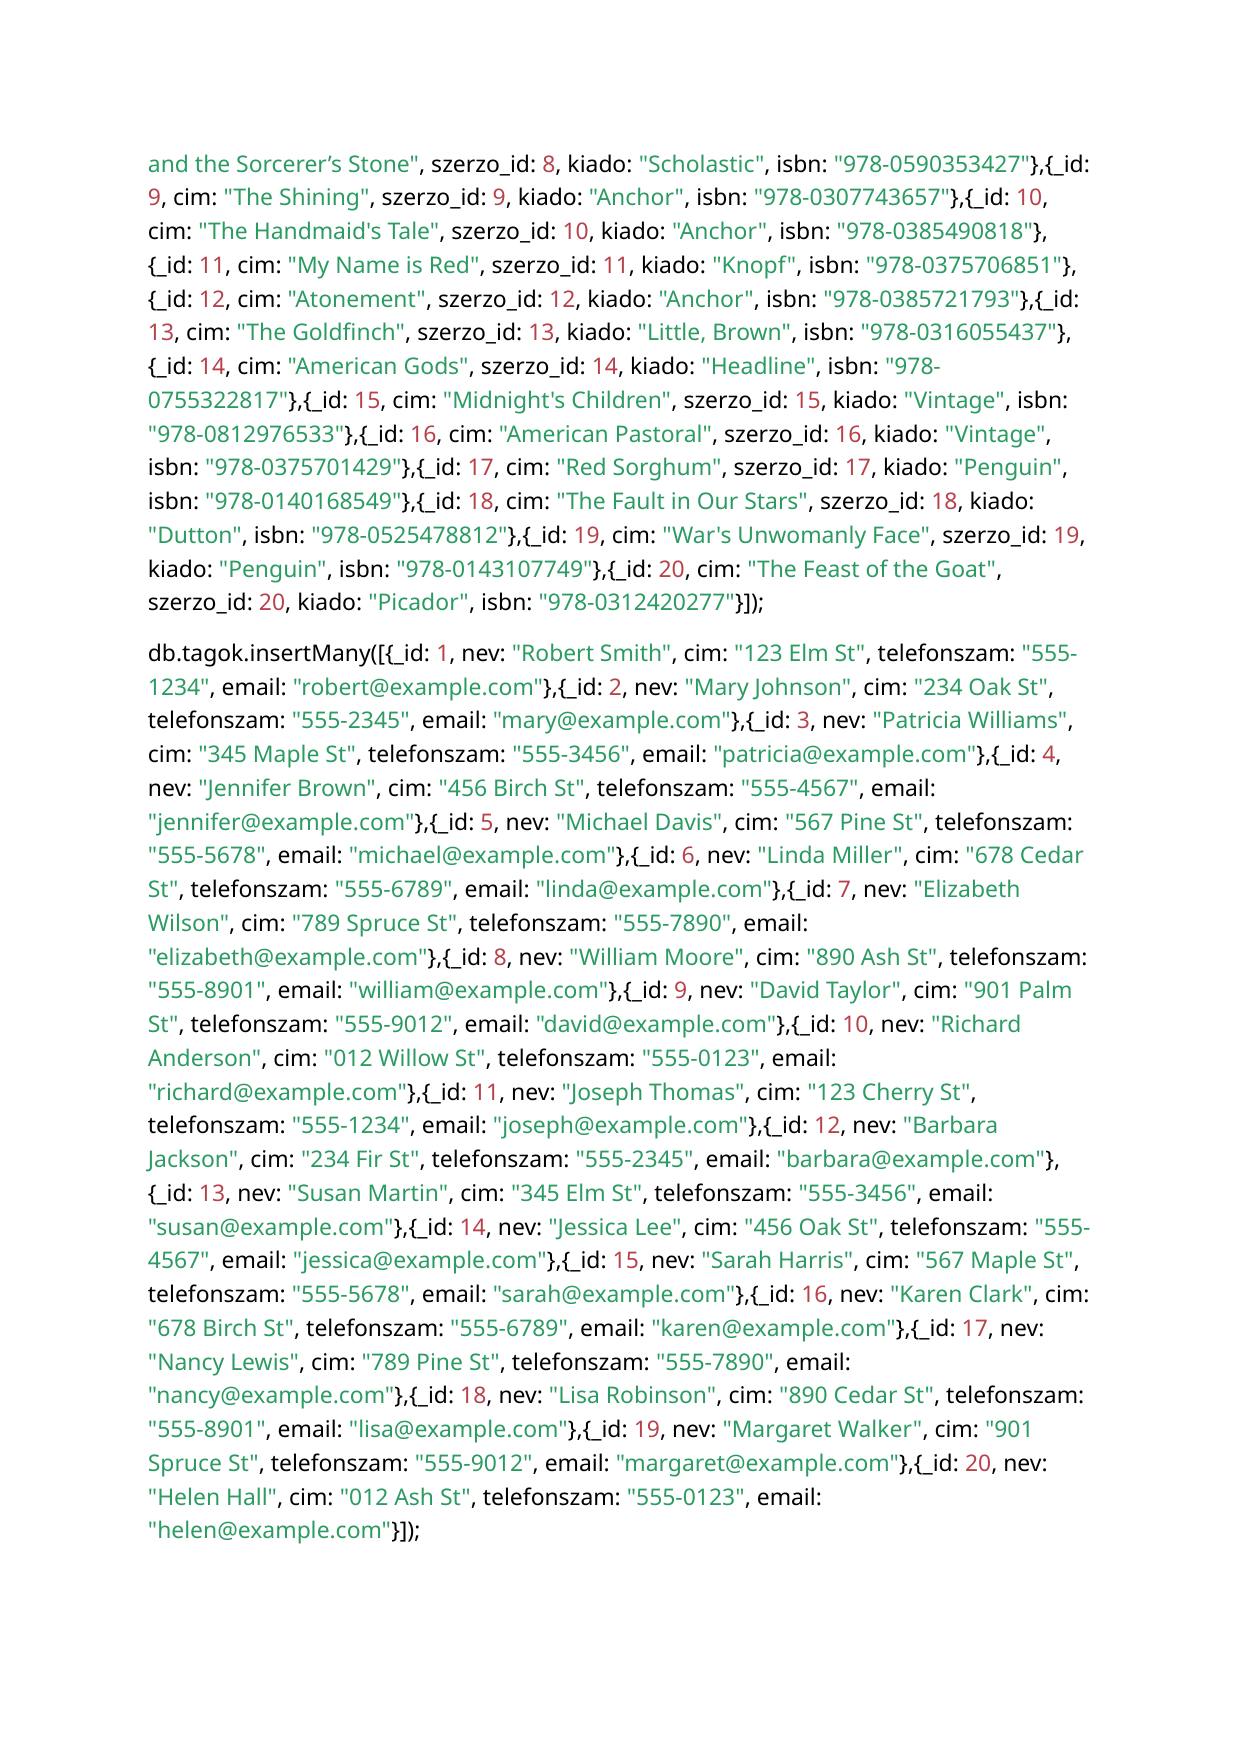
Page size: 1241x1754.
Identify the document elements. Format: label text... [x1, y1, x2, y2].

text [148, 148, 1093, 618]
text db.tagok.insertMany([{_id: 1, nev: "Robert Smith", cim: "123 Elm St", telefonszam: "555-1234", email: "robert@example.com"},{_id: 2, nev: "Mary Johnson", cim: "234 Oak St", telefonszam: "555-2345", email: "mary@example.com"},{_id: 3, nev: "Patricia Williams", cim: "345 Maple St", telefonszam: "555-3456", email: "patricia@example.com"},{_id: 4, nev: "Jennifer Brown", cim: "456 Birch St", telefonszam: "555-4567", email: "jennifer@example.com"},{_id: 5, nev: "Michael Davis", cim: "567 Pine St", telefonszam: "555-5678", email: "michael@example.com"},{_id: 6, nev: "Linda Miller", cim: "678 Cedar St", telefonszam: "555-6789", email: "linda@example.com"},{_id: 7, nev: "Elizabeth Wilson", cim: "789 Spruce St", telefonszam: "555-7890", email: "elizabeth@example.com"},{_id: 8, nev: "William Moore", cim: "890 Ash St", telefonszam: "555-8901", email: "william@example.com"},{_id: 9, nev: "David Taylor", cim: "901 Palm St", telefonszam: "555-9012", email: "david@example.com"},{_id: 10, nev: "Richard Anderson", cim: "012 Willow St", telefonszam: "555-0123", email: "richard@example.com"},{_id: 11, nev: "Joseph Thomas", cim: "123 Cherry St", telefonszam: "555-1234", email: "joseph@example.com"},{_id: 12, nev: "Barbara Jackson", cim: "234 Fir St", telefonszam: "555-2345", email: "barbara@example.com"},{_id: 13, nev: "Susan Martin", cim: "345 Elm St", telefonszam: "555-3456", email: "susan@example.com"},{_id: 14, nev: "Jessica Lee", cim: "456 Oak St", telefonszam: "555-4567", email: "jessica@example.com"},{_id: 15, nev: "Sarah Harris", cim: "567 Maple St", telefonszam: "555-5678", email: "sarah@example.com"},{_id: 16, nev: "Karen Clark", cim: "678 Birch St", telefonszam: "555-6789", email: "karen@example.com"},{_id: 17, nev: "Nancy Lewis", cim: "789 Pine St", telefonszam: "555-7890", email: "nancy@example.com"},{_id: 18, nev: "Lisa Robinson", cim: "890 Cedar St", telefonszam: "555-8901", email: "lisa@example.com"},{_id: 19, nev: "Margaret Walker", cim: "901 Spruce St", telefonszam: "555-9012", email: "margaret@example.com"},{_id: 20, nev: "Helen Hall", cim: "012 Ash St", telefonszam: "555-0123", email: "helen@example.com"}]); [148, 637, 1093, 1546]
